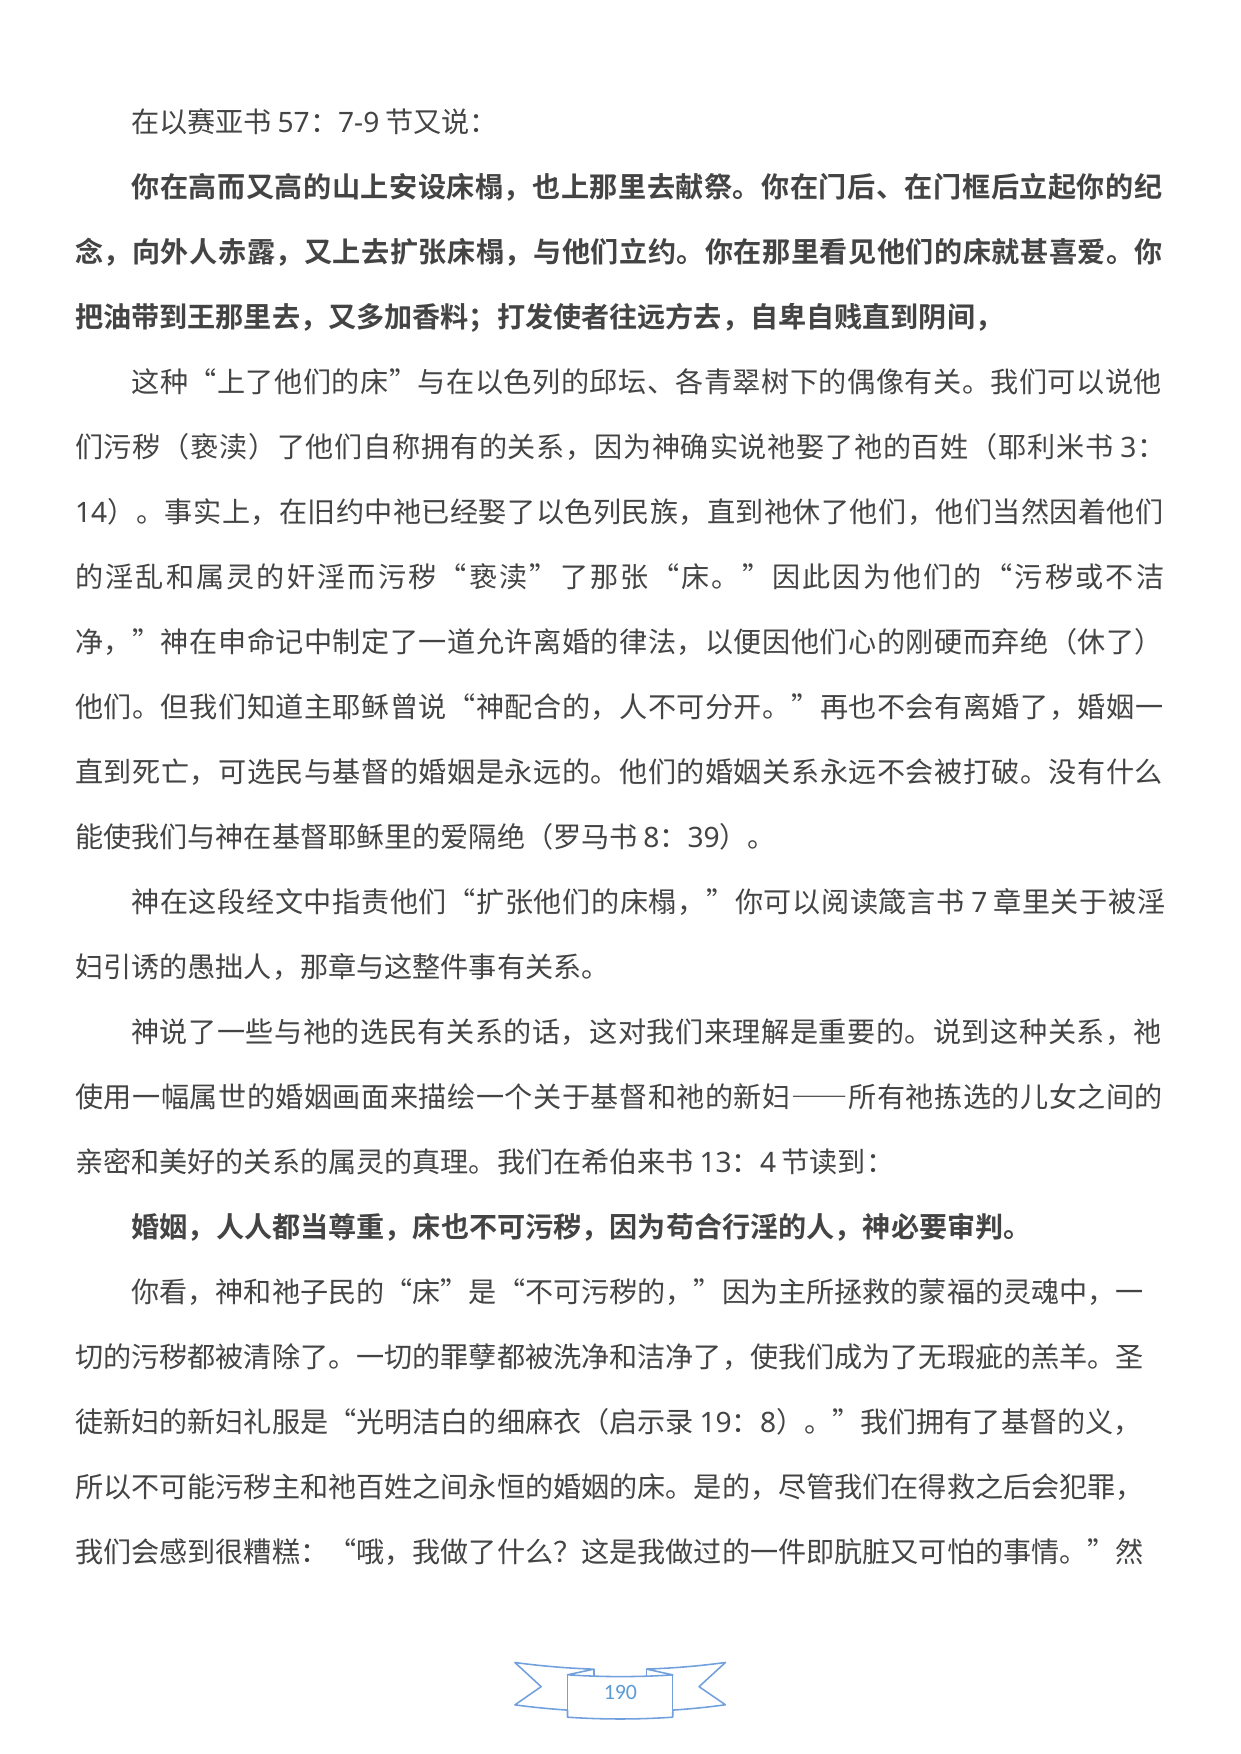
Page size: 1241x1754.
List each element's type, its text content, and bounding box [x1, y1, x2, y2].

text 神说了一些与祂的选民有关系的话，这对我们来理解是重要的。说到这种关系，祂使用一幅属世的婚姻画面来描绘一个关于基督和祂的新妇——所有祂拣选的儿女之间的亲密和美好的关系的属灵的真理。我们在希伯来书13：4节读到： [75, 998, 1165, 1193]
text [75, 1258, 1165, 1583]
text 在以赛亚书57：7-9节又说： [75, 88, 1165, 153]
text 你在高而又高的山上安设床榻，也上那里去献祭。你在门后、在门框后立起你的纪念，向外人赤露，又上去扩张床榻，与他们立约。你在那里看见他们的床就甚喜爱。你把油带到王那里去，又多加香料；打发使者往远方去，自卑自贱直到阴间， [75, 153, 1165, 348]
text 婚姻，人人都当尊重，床也不可污秽，因为苟合行淫的人，神必要审判。 [75, 1193, 1165, 1258]
text 神在这段经文中指责他们“扩张他们的床榻，”你可以阅读箴言书7章里关于被淫妇引诱的愚拙人，那章与这整件事有关系。 [75, 868, 1165, 998]
text 这种“上了他们的床”与在以色列的邱坛、各青翠树下的偶像有关。我们可以说他们污秽（亵渎）了他们自称拥有的关系，因为神确实说祂娶了祂的百姓（耶利米书3：14）。事实上，在旧约中祂已经娶了以色列民族，直到祂休了他们，他们当然因着他们的淫乱和属灵的奸淫而污秽“亵渎”了那张“床。”因此因为他们的“污秽或不洁净，”神在申命记中制定了一道允许离婚的律法，以便因他们心的刚硬而弃绝（休了）他们。但我们知道主耶稣曾说“神配合的，人不可分开。”再也不会有离婚了，婚姻一直到死亡，可选民与基督的婚姻是永远的。他们的婚姻关系永远不会被打破。没有什么能使我们与神在基督耶稣里的爱隔绝（罗马书8：39）。 [75, 348, 1165, 868]
